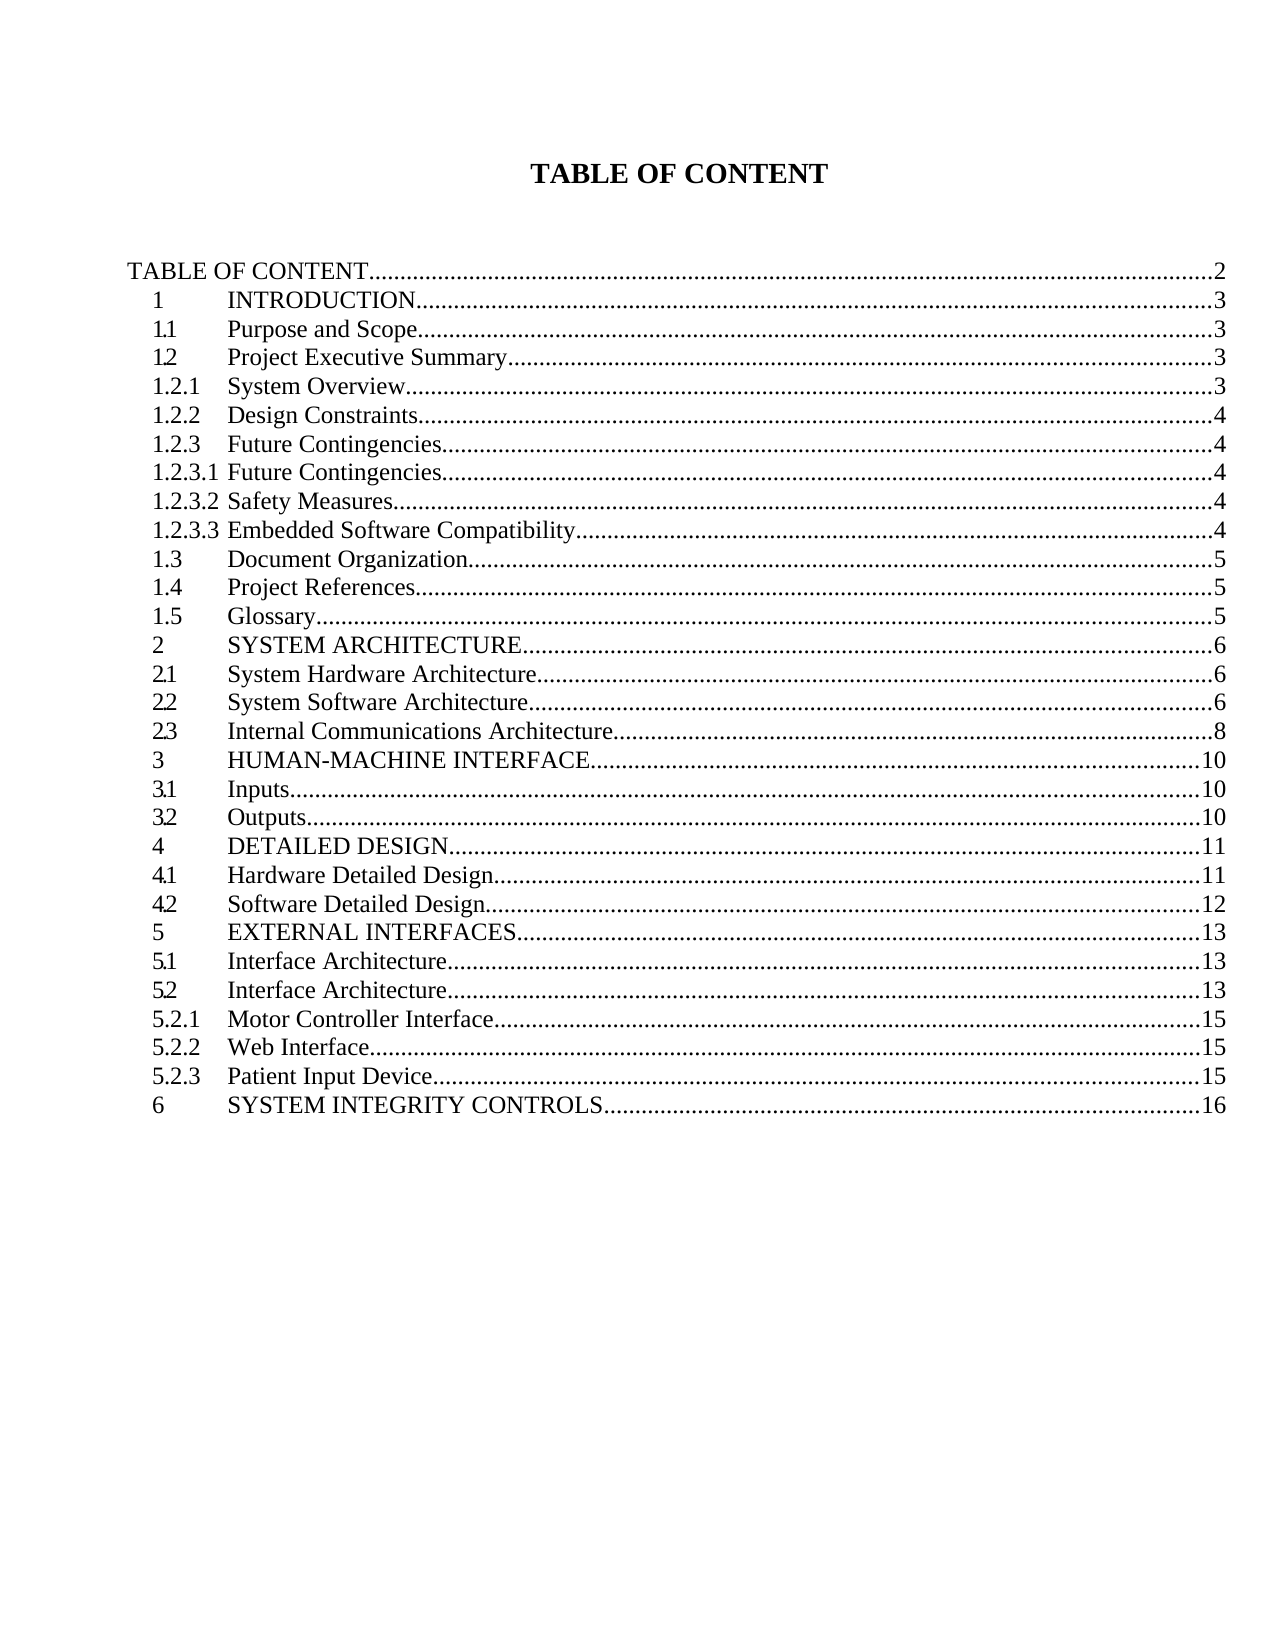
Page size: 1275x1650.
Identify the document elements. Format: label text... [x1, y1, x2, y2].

subtitle TABLE OF CONTENT [258, 156, 1100, 190]
